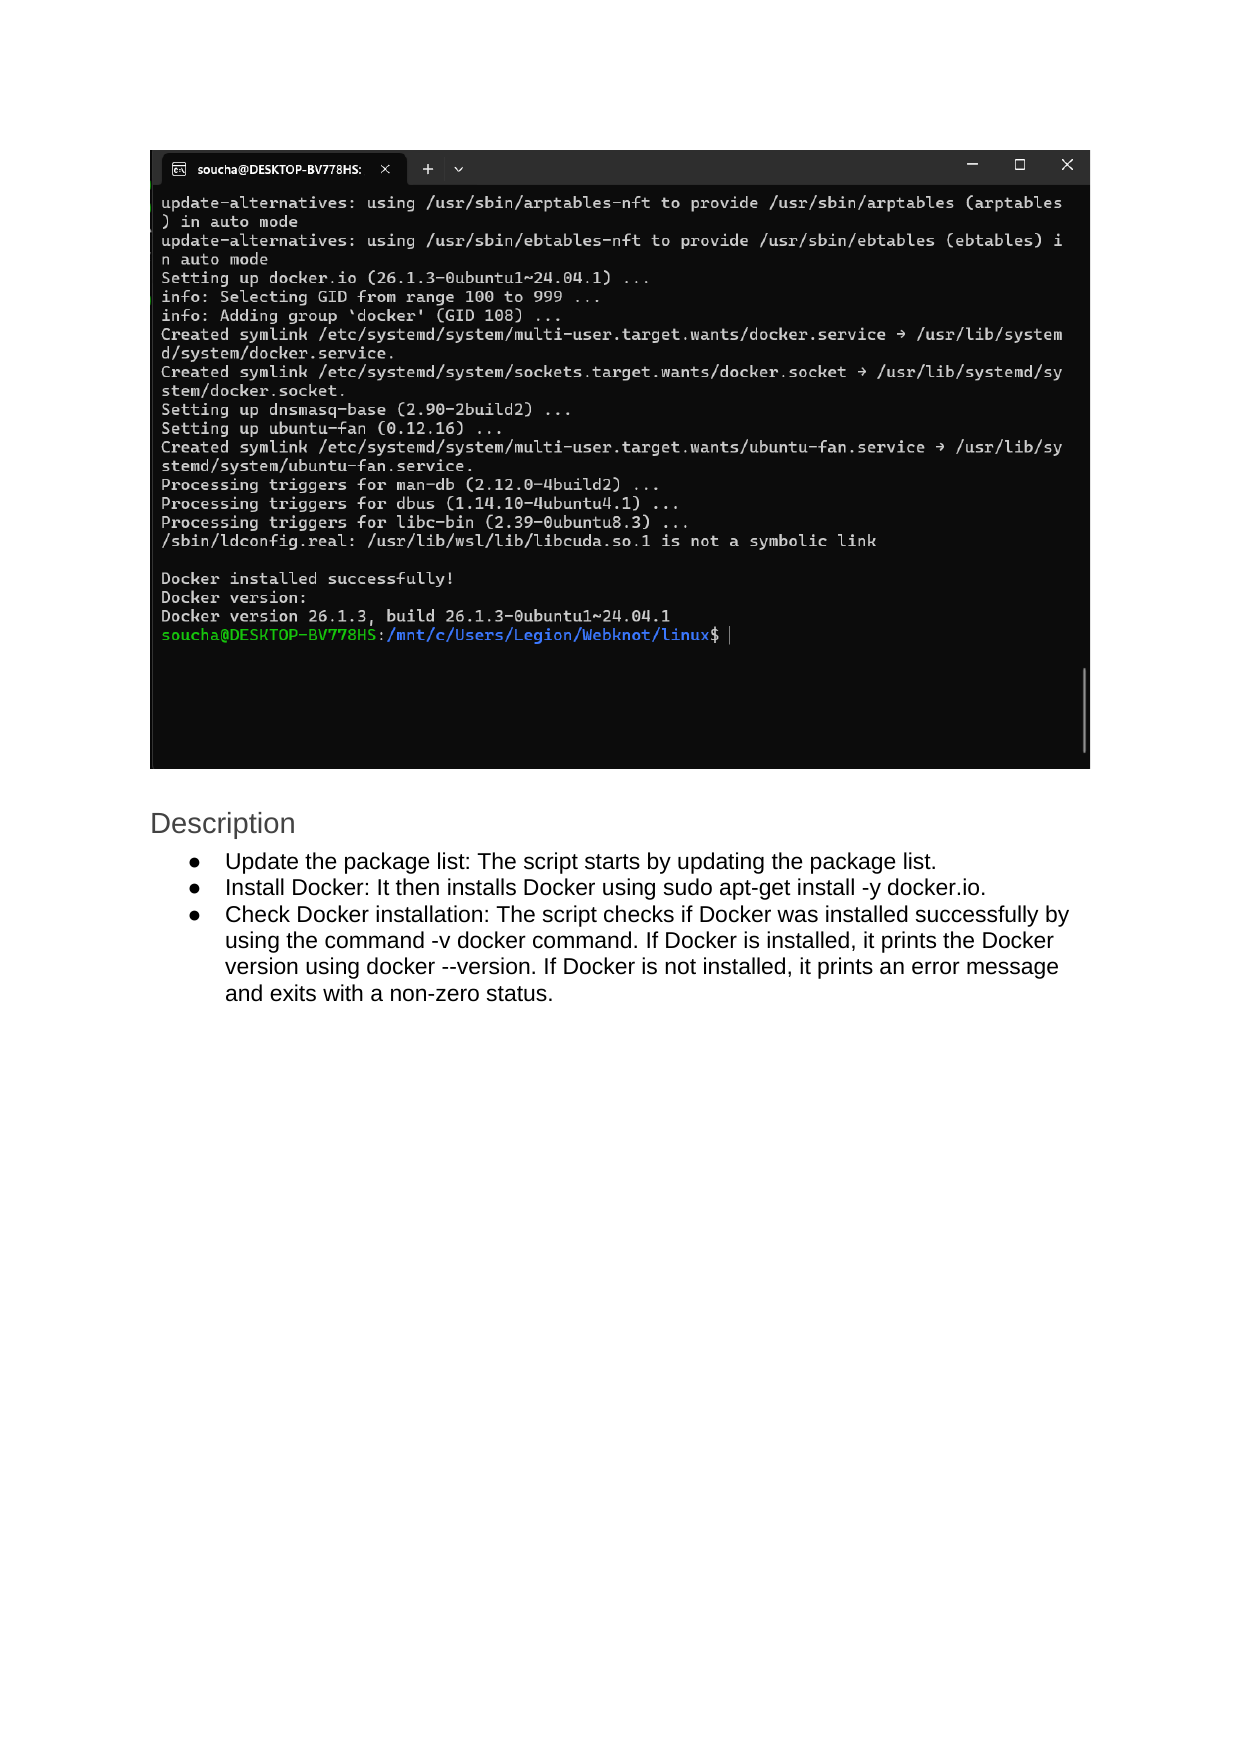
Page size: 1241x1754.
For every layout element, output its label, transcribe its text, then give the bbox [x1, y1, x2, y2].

subtitle Description [150, 806, 1090, 839]
list Update the package list: The script starts by updating the package list. [187, 848, 1090, 874]
list Install Docker: It then installs Docker using sudo apt-get install -y docker.io. [187, 874, 1090, 901]
list Check Docker installation: The script checks if Docker was installed successfully by using the command -v docker command. If Docker is installed, it prints the Docker version using docker --version. If Docker is not installed, it prints an error message and exits with a non-zero status. [187, 901, 1090, 1006]
picture [150, 150, 1091, 769]
